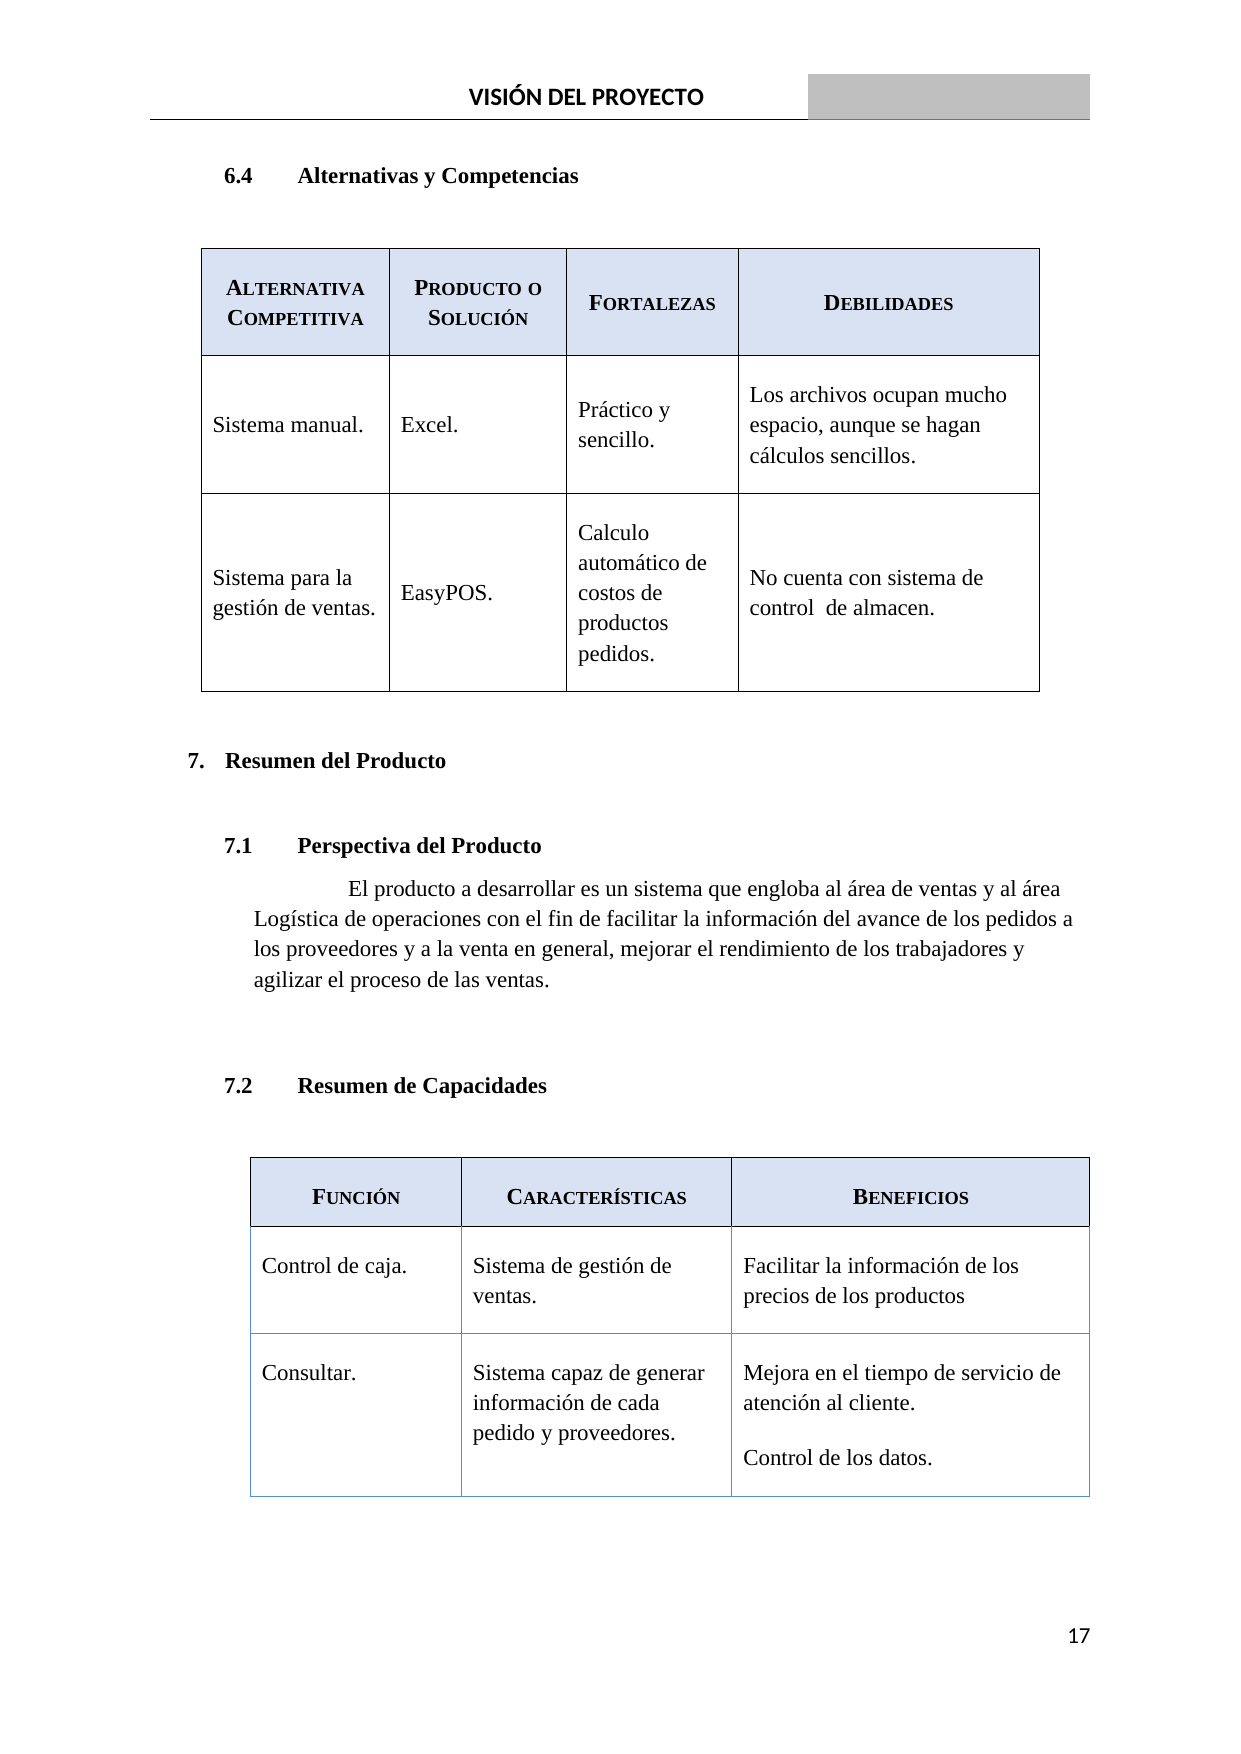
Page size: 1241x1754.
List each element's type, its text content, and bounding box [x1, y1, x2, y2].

table_header Debilidades [739, 249, 1039, 355]
table_header Características [462, 1158, 731, 1226]
table_header Beneficios [732, 1158, 1089, 1226]
list Resumen del Producto [187, 747, 1090, 773]
table_cell EasyPOS. [390, 494, 566, 691]
table_cell Sistema para la gestión de ventas. [202, 494, 389, 691]
table_cell Mejora en el tiempo de servicio de atención al cliente. Control de los datos. [732, 1334, 1089, 1496]
table_cell Control de caja. [251, 1227, 461, 1333]
list Alternativas y Competencias [224, 162, 1090, 189]
table_cell Los archivos ocupan mucho espacio, aunque se hagan cálculos sencillos. [739, 356, 1039, 493]
table_cell Facilitar la información de los precios de los productos [732, 1227, 1089, 1333]
table_cell Sistema de gestión de ventas. [462, 1227, 731, 1333]
table_header Fortalezas [567, 249, 738, 355]
table_header Alternativa Competitiva [202, 249, 389, 355]
table_cell Práctico y sencillo. [567, 356, 738, 493]
table_cell Calculo automático de costos de productos pedidos. [567, 494, 738, 691]
table_header Función [251, 1158, 461, 1226]
text El producto a desarrollar es un sistema que engloba al área de ventas y al área Logística de operaciones con el fin de facilitar la información del avance de los pedidos a los proveedores y a la venta en general, mejorar el rendimiento de los trabajadores y agilizar el proceso de las ventas. [253, 875, 1090, 992]
table_cell No cuenta con sistema de control de almacen. [739, 494, 1039, 691]
table_cell Sistema manual. [202, 356, 389, 493]
table_cell Sistema capaz de generar información de cada pedido y proveedores. [462, 1334, 731, 1496]
table_cell Excel. [390, 356, 566, 493]
table_header Producto o Solución [390, 249, 566, 355]
list Resumen de Capacidades [224, 1072, 1090, 1098]
table_cell Consultar. [251, 1334, 461, 1496]
list Perspectiva del Producto [224, 832, 1090, 859]
